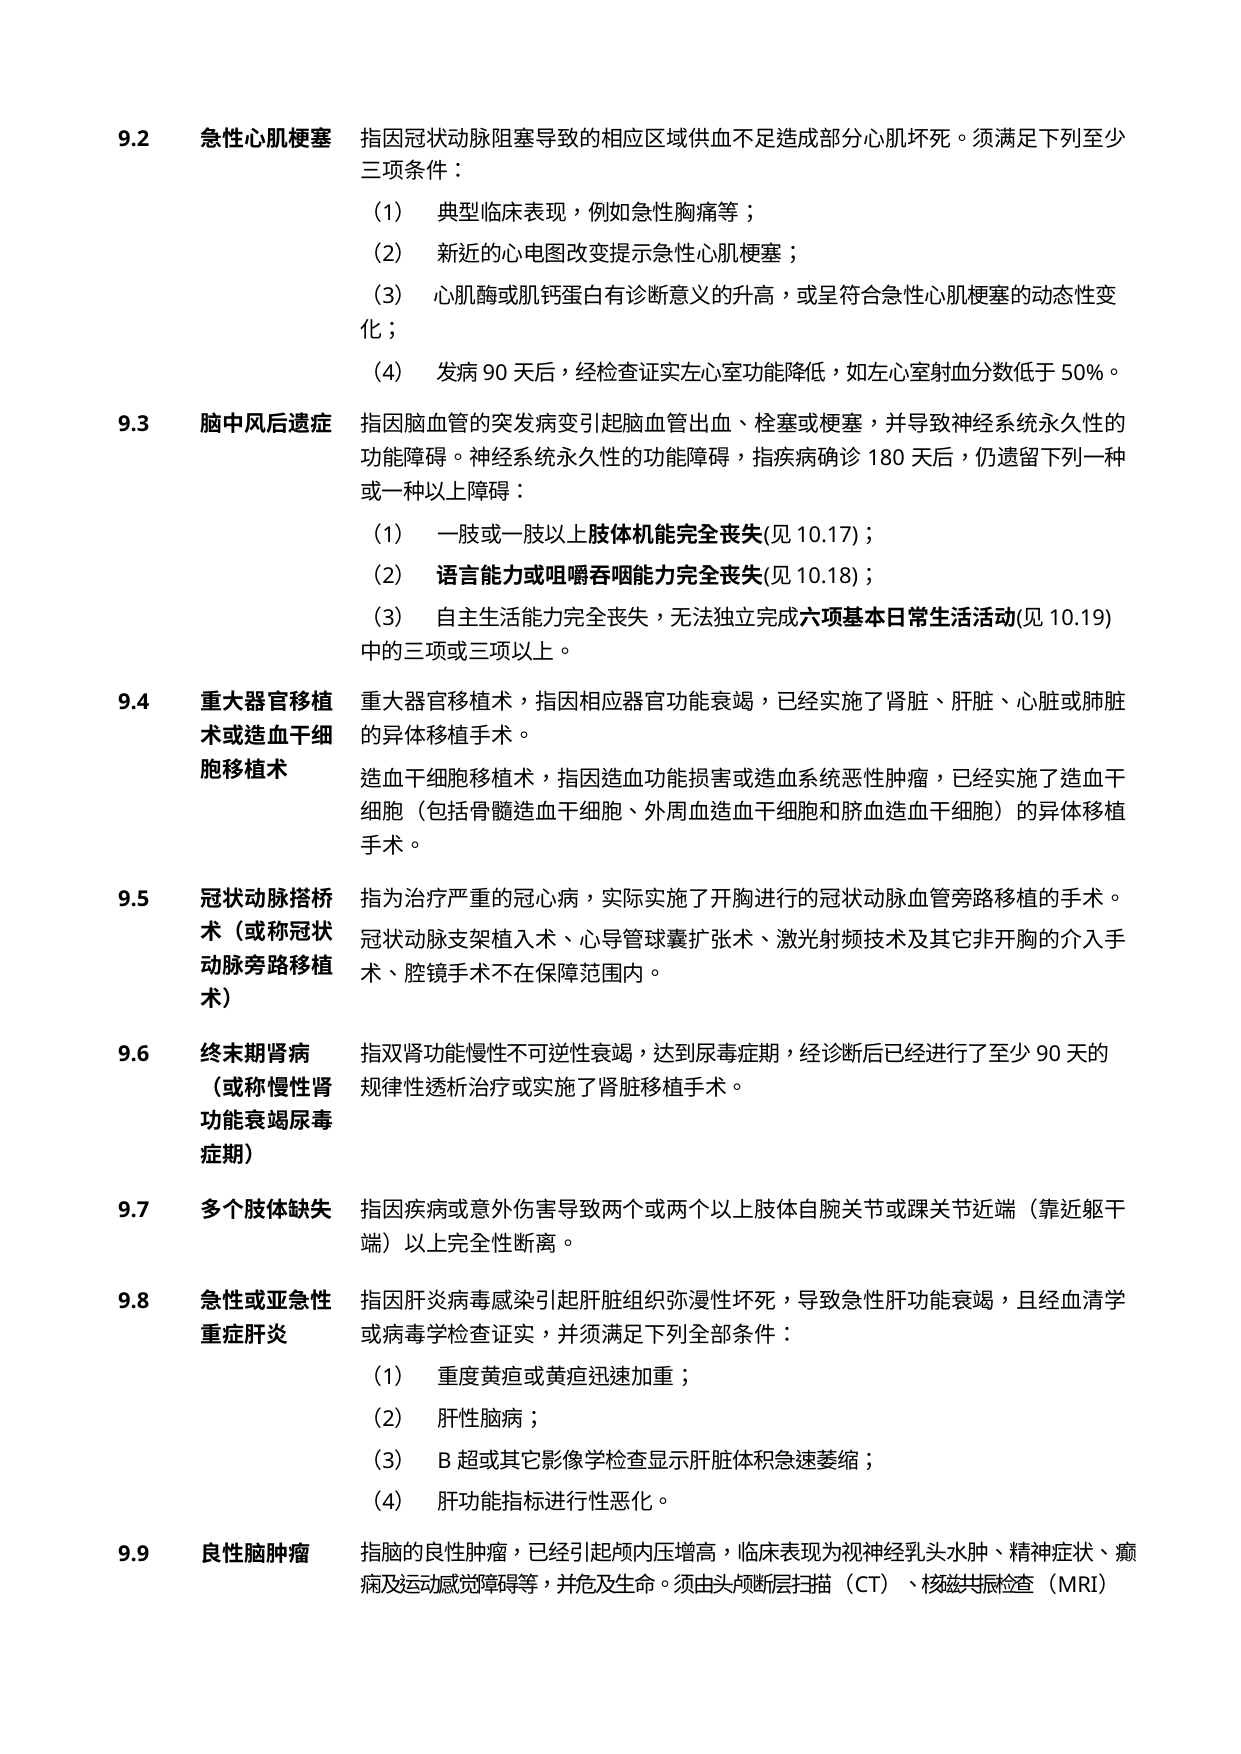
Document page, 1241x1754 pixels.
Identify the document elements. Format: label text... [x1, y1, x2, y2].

table_cell 指双肾功能慢性不可逆性衰竭，达到尿毒症期，经诊断后已经进行了至少 90 天的规律性透析治疗或实施了肾脏移植手术。 [346, 1027, 1161, 1183]
table_header 急性心肌梗塞 [176, 129, 346, 397]
table_cell 9.6 [97, 1027, 176, 1183]
table_cell 9.7 [97, 1183, 176, 1273]
table_cell 指因肝炎病毒感染引起肝脏组织弥漫性坏死，导致急性肝功能衰竭，且经血清学或病毒学检查证实，并须满足下列全部条件： 重度黄疸或黄疸迅速加重； 肝性脑病； B 超或其它影像学检查显示肝脏体积急速萎缩； 肝功能指标进行性恶化。 [346, 1274, 1161, 1527]
table_cell 指因疾病或意外伤害导致两个或两个以上肢体自腕关节或踝关节近端（靠近躯干端）以上完全性断离。 [346, 1183, 1161, 1273]
table_cell 9.4 [97, 675, 176, 871]
table_cell 9.5 [97, 871, 176, 1027]
table_cell 终末期肾病 （或称慢性肾功能衰竭尿毒症期） [176, 1027, 346, 1183]
table_cell 急性或亚急性重症肝炎 [176, 1274, 346, 1527]
table_cell 指因脑血管的突发病变引起脑血管出血、栓塞或梗塞，并导致神经系统永久性的功能障碍。神经系统永久性的功能障碍，指疾病确诊 180 天后，仍遗留下列一种或一种以上障碍： 一肢或一肢以上肢体机能完全丧失(见 10.17)； 语言能力或咀嚼吞咽能力完全丧失(见 10.18)； 自主生活能力完全丧失，无法独立完成六项基本日常生活活动(见 10.19) 中的三项或三项以上。 [346, 397, 1161, 675]
table_cell 脑中风后遗症 [176, 397, 346, 675]
table_cell 良性脑肿瘤 [176, 1527, 346, 1599]
table_cell 指为治疗严重的冠心病，实际实施了开胸进行的冠状动脉血管旁路移植的手术。 冠状动脉支架植入术、心导管球囊扩张术、激光射频技术及其它非开胸的介入手术、腔镜手术不在保障范围内。 [346, 871, 1161, 1027]
table_cell 重大器官移植术，指因相应器官功能衰竭，已经实施了肾脏、肝脏、心脏或肺脏的异体移植手术。 造血干细胞移植术，指因造血功能损害或造血系统恶性肿瘤，已经实施了造血干细胞（包括骨髓造血干细胞、外周血造血干细胞和脐血造血干细胞）的异体移植手术。 [346, 675, 1161, 871]
table_cell 9.9 [97, 1527, 176, 1599]
table_header 9.2 [97, 129, 176, 397]
table_header 指因冠状动脉阻塞导致的相应区域供血不足造成部分心肌坏死。须满足下列至少 三项条件： 典型临床表现，例如急性胸痛等； 新近的心电图改变提示急性心肌梗塞； 心肌酶或肌钙蛋白有诊断意义的升高，或呈符合急性心肌梗塞的动态性变化； 发病 90 天后，经检查证实左心室功能降低，如左心室射血分数低于 50%。 [346, 129, 1161, 397]
table_cell 9.8 [97, 1274, 176, 1527]
table_cell 指脑的良性肿瘤，已经引起颅内压增高，临床表现为视神经乳头水肿、精神症状、癫痫及运动感觉障碍等，并危及生命。须由头颅断层扫描（CT）、核磁共振检查（MRI） [346, 1527, 1161, 1599]
table_cell 多个肢体缺失 [176, 1183, 346, 1273]
table_cell 冠状动脉搭桥术（或称冠状动脉旁路移植术） [176, 871, 346, 1027]
table_cell 重大器官移植术或造血干细胞移植术 [176, 675, 346, 871]
table_cell 9.3 [97, 397, 176, 675]
